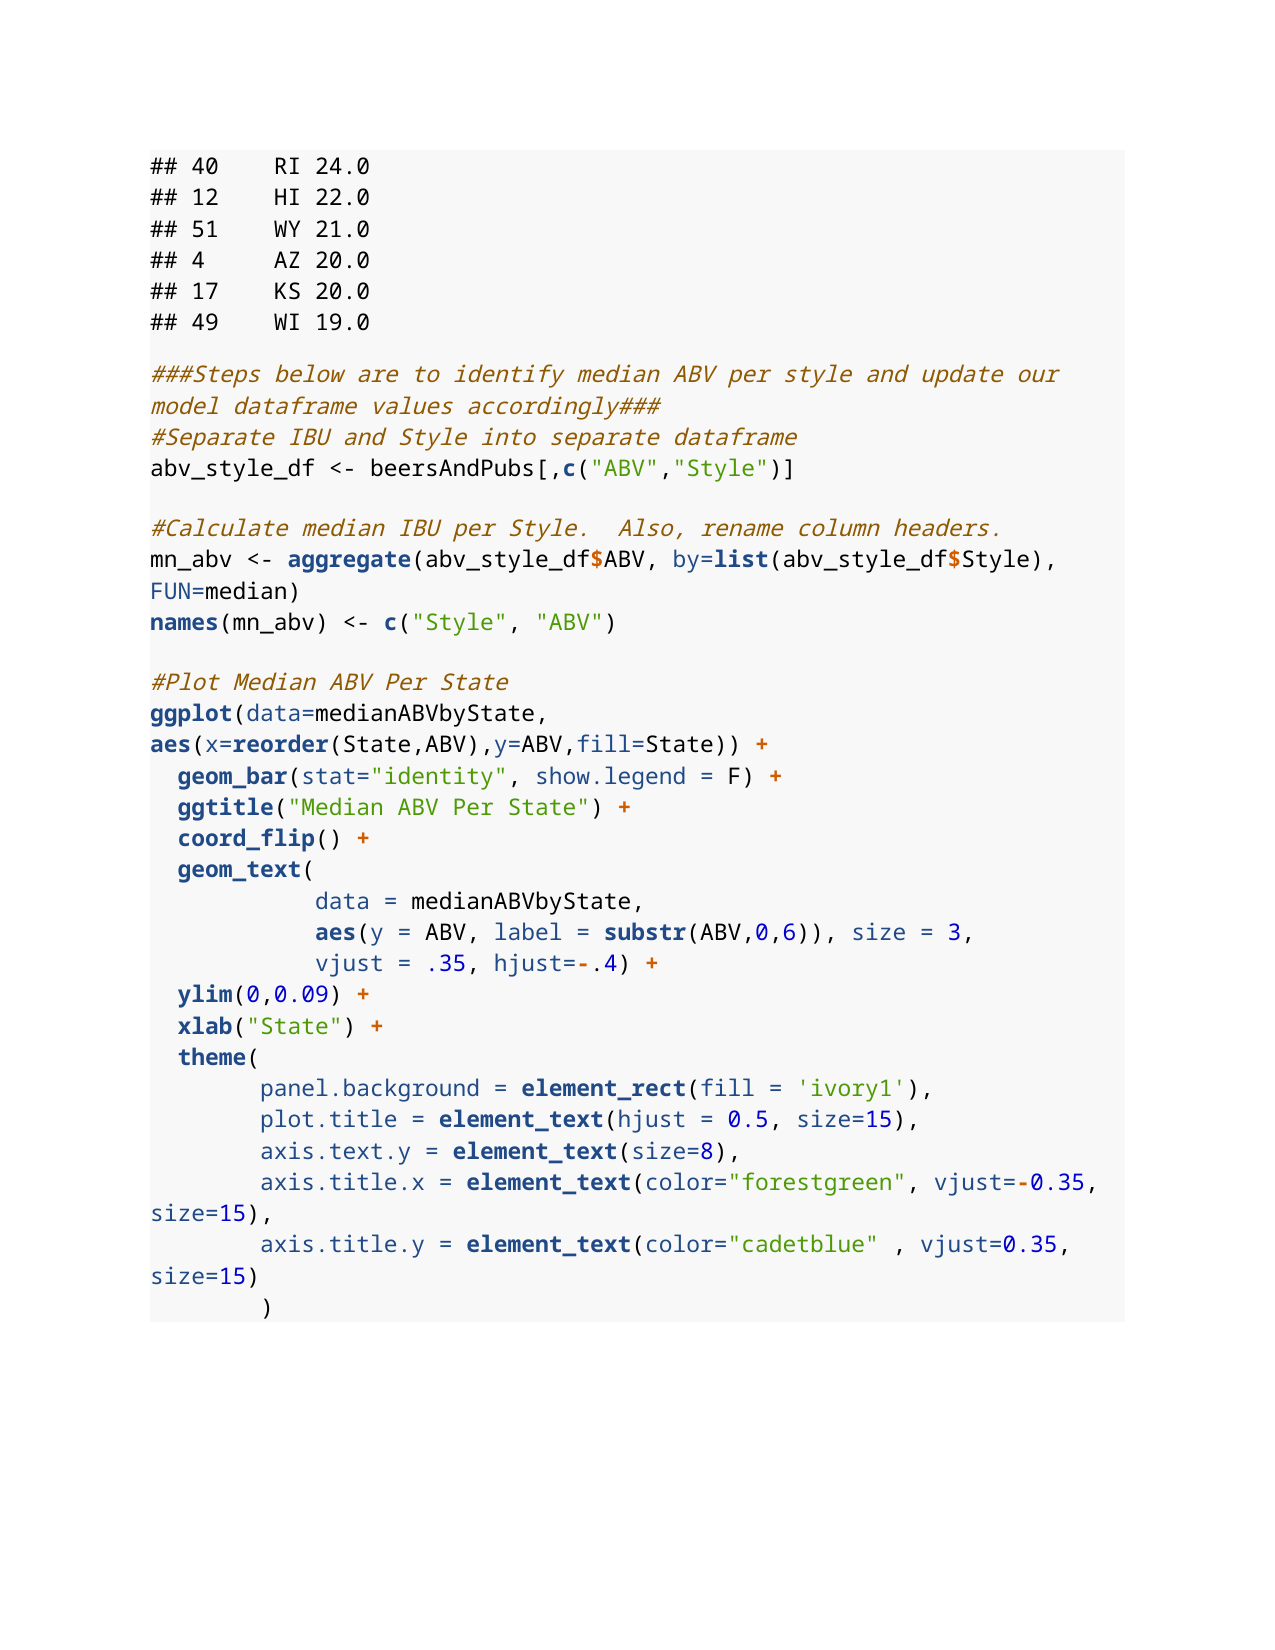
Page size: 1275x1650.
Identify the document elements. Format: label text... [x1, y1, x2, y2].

text ###Steps below are to identify median ABV per style and update our model dataframe values accordingly### #Separate IBU and Style into separate dataframe abv_style_df <- beersAndPubs[,c("ABV","Style")] #Calculate median IBU per Style. Also, rename column headers. mn_abv <- aggregate(abv_style_df$ABV, by=list(abv_style_df$Style), FUN=median) names(mn_abv) <- c("Style", "ABV") #Plot Median ABV Per State ggplot(data=medianABVbyState, aes(x=reorder(State,ABV),y=ABV,fill=State)) + geom_bar(stat="identity", show.legend = F) + ggtitle("Median ABV Per State") + coord_flip() + geom_text( data = medianABVbyState, aes(y = ABV, label = substr(ABV,0,6)), size = 3, vjust = .35, hjust=-.4) + ylim(0,0.09) + xlab("State") + theme( panel.background = element_rect(fill = 'ivory1'), plot.title = element_text(hjust = 0.5, size=15), axis.text.y = element_text(size=8), axis.title.x = element_text(color="forestgreen", vjust=-0.35, size=15), axis.title.y = element_text(color="cadetblue" , vjust=0.35, size=15) ) [150, 358, 1125, 1322]
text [150, 150, 1125, 337]
